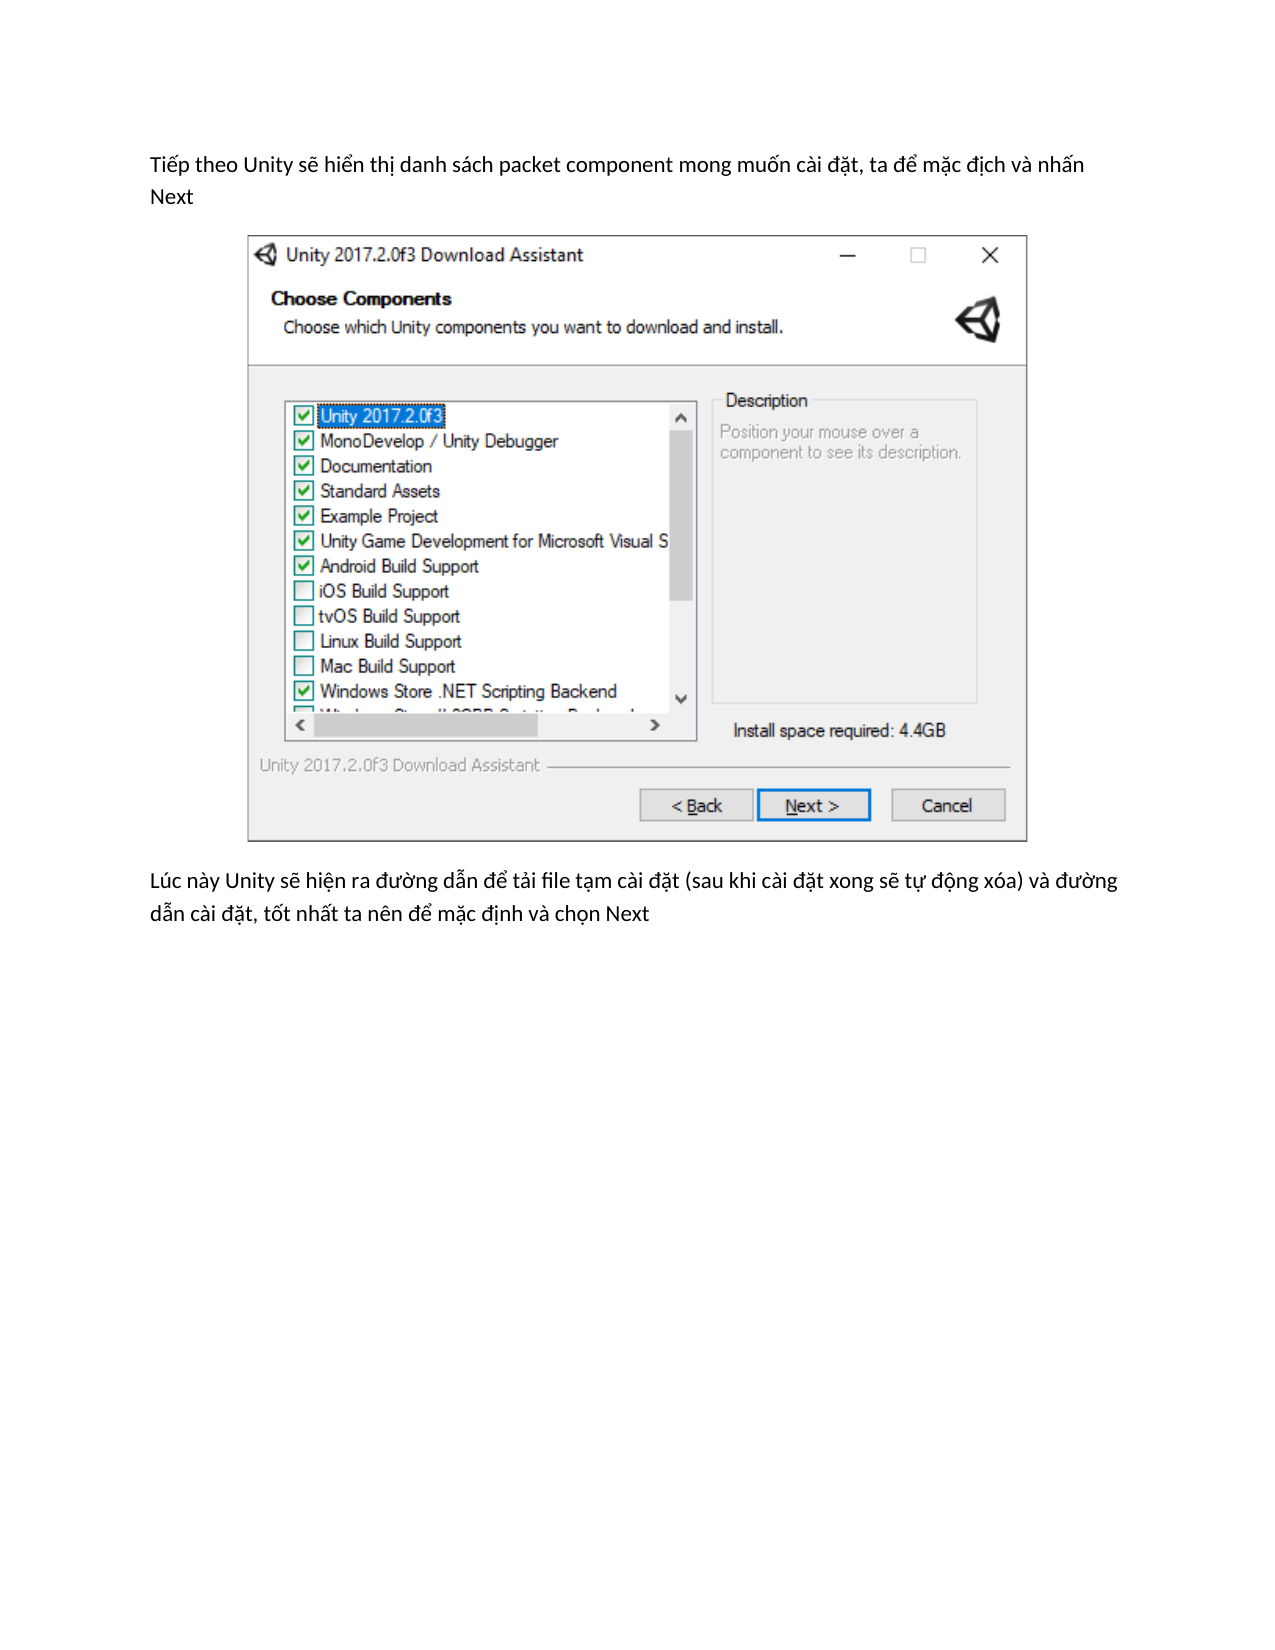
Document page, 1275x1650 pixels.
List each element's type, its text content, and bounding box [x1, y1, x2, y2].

picture [247, 235, 1028, 842]
text Lúc này Unity sẽ hiện ra đường dẫn để tải file tạm cài đặt (sau khi cài đặt xong sẽ tự động xóa) và đường dẫn cài đặt, tốt nhất ta nên để mặc định và chọn Next [150, 866, 1125, 959]
text Tiếp theo Unity sẽ hiển thị danh sách packet component mong muốn cài đặt, ta để mặc địch và nhấn Next [150, 150, 1125, 210]
